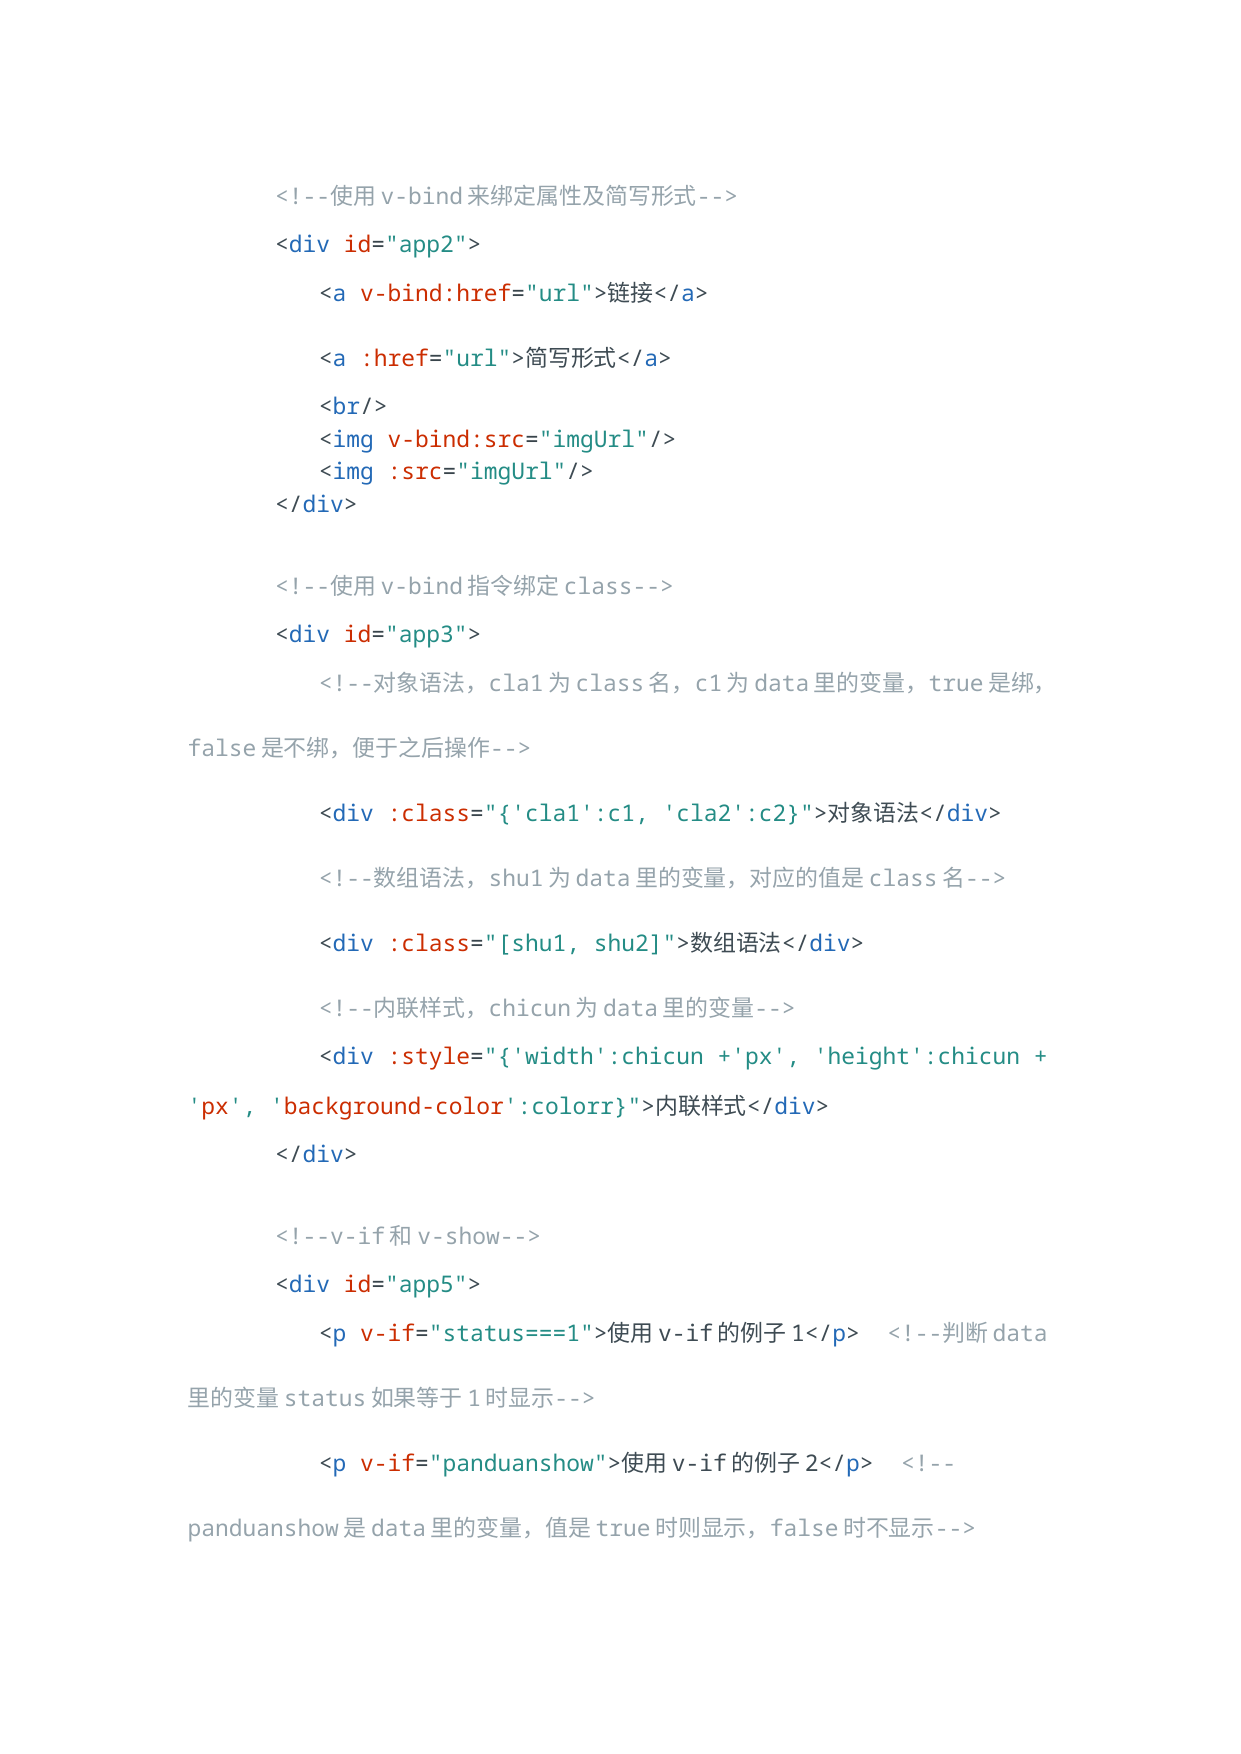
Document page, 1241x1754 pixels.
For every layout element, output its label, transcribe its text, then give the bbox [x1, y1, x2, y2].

text <a v-bind:href="url">链接</a> [187, 259, 1053, 324]
text <img v-bind:src="imgUrl"/> [187, 422, 1053, 454]
text </div> [187, 487, 1053, 519]
text <!--数组语法，shu1为data里的变量，对应的值是class名--> [187, 844, 1053, 909]
text <div :class="{'cla1':c1, 'cla2':c2}">对象语法</div> [187, 779, 1053, 844]
text <div :class="[shu1, shu2]">数组语法</div> [187, 909, 1053, 974]
text <!--对象语法，cla1为class名，c1为data里的变量，true是绑，false是不绑，便于之后操作--> [187, 649, 1053, 779]
text <!--使用v-bind指令绑定class--> [187, 552, 1053, 617]
text <br/> [187, 389, 1053, 422]
text <!--使用v-bind来绑定属性及简写形式--> [187, 162, 1053, 227]
text <p v-if="status===1">使用v-if的例子1</p> <!--判断data里的变量status如果等于1时显示--> [187, 1299, 1053, 1429]
text <p v-if="panduanshow">使用v-if的例子2</p> <!--panduanshow是data里的变量，值是true时则显示，false时不显示--> [187, 1429, 1053, 1559]
text <img :src="imgUrl"/> [187, 454, 1053, 487]
text </div> [187, 1137, 1053, 1169]
text <!--v-if和v-show--> [187, 1202, 1053, 1267]
text <div id="app3"> [187, 617, 1053, 649]
text <div :style="{'width':chicun +'px', 'height':chicun + 'px', 'background-color':colorr}">内联样式</div> [187, 1039, 1053, 1137]
text <div id="app5"> [187, 1267, 1053, 1299]
text <!--内联样式，chicun为data里的变量--> [187, 974, 1053, 1039]
text <div id="app2"> [187, 227, 1053, 259]
text <a :href="url">简写形式</a> [187, 324, 1053, 389]
